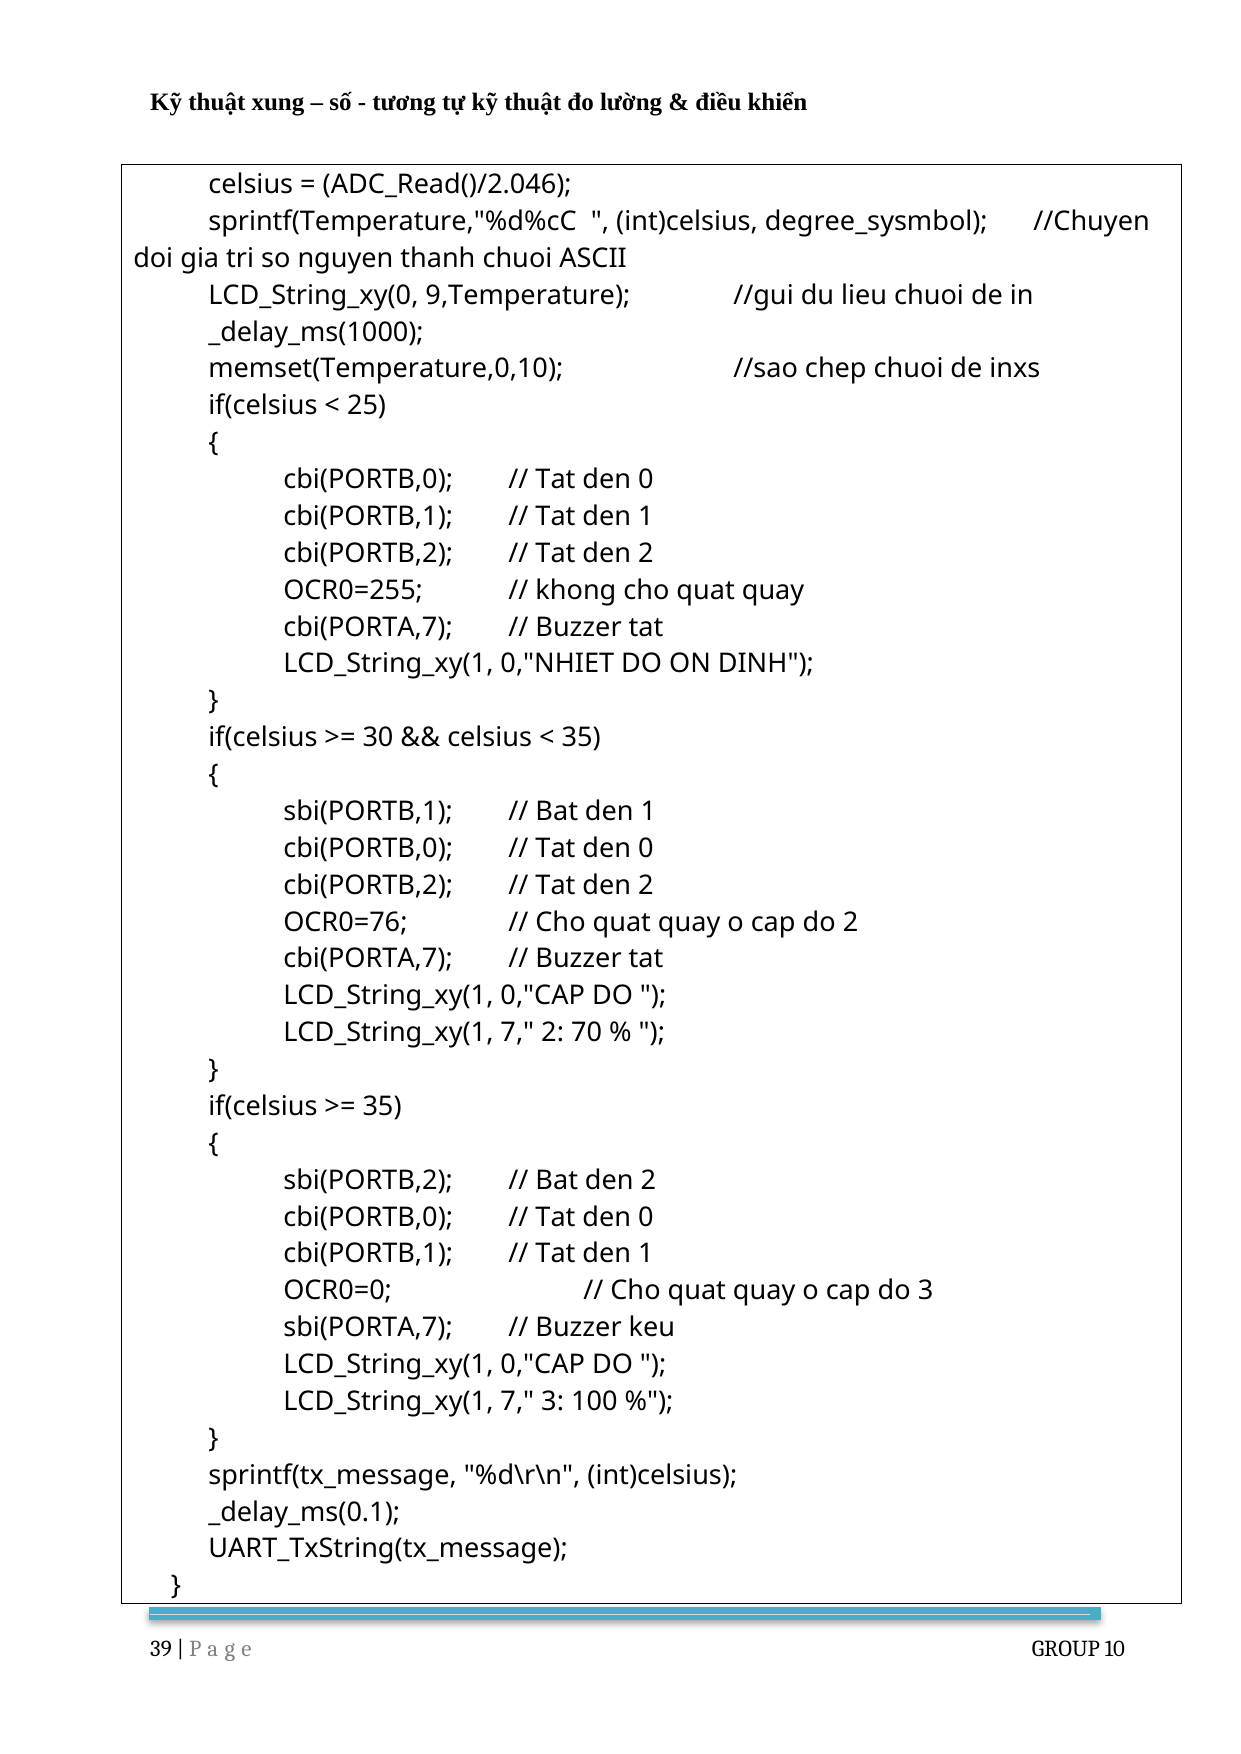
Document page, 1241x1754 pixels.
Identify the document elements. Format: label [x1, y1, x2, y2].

table_header [122, 165, 1181, 1603]
